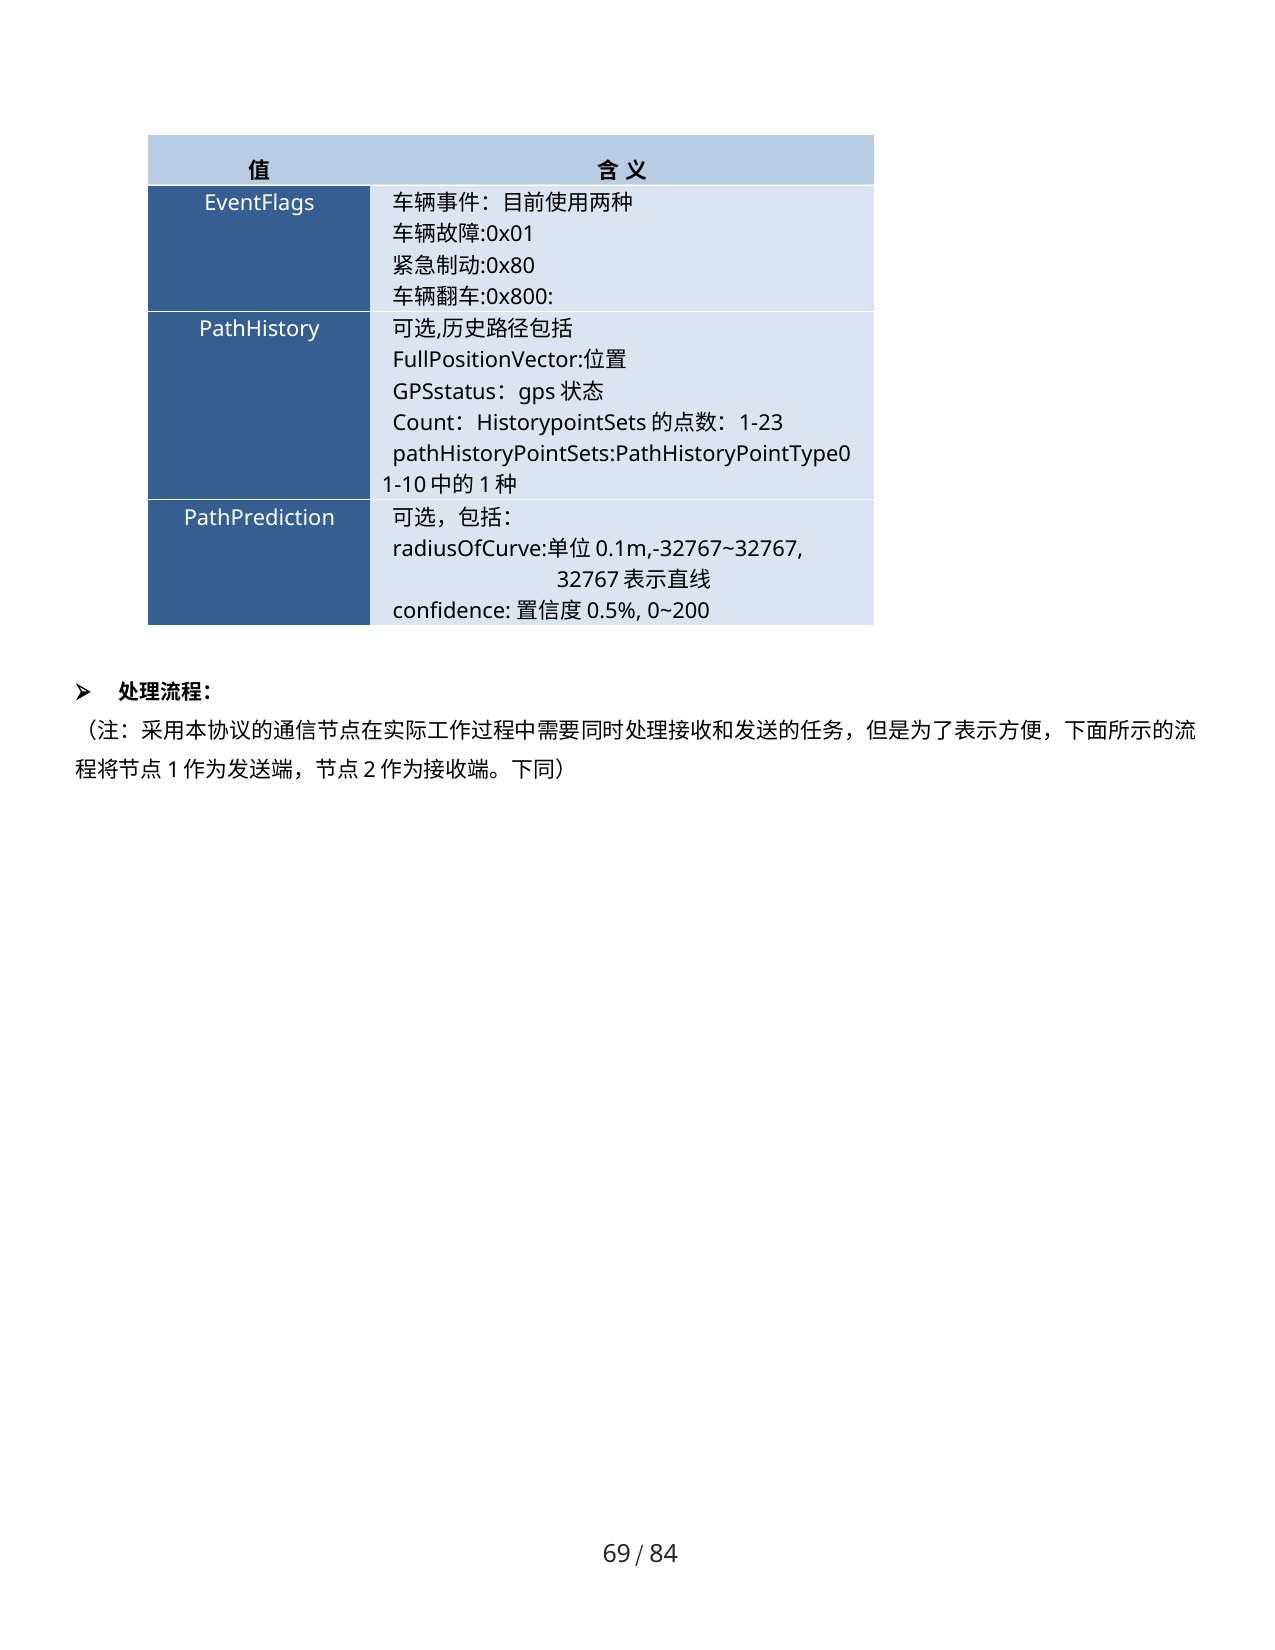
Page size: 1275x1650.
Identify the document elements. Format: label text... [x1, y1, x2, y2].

table_cell 可选,历史路径包括 FullPositionVector:位置 GPSstatus：gps状态 Count：HistorypointSets的点数：1-23 pathHistoryPointSets:PathHistoryPointType01-10中的1种 [370, 312, 874, 499]
table_cell PathPrediction [148, 500, 370, 625]
table_header 含 义 [370, 135, 874, 184]
list 处理流程： [75, 675, 1200, 705]
text （注：采用本协议的通信节点在实际工作过程中需要同时处理接收和发送的任务，但是为了表示方便，下面所示的流程将节点1作为发送端，节点2作为接收端。下同） [75, 713, 1200, 784]
table_cell 车辆事件：目前使用两种 车辆故障:0x01 紧急制动:0x80 车辆翻车:0x800: [370, 186, 874, 311]
table_cell EventFlags [148, 186, 370, 311]
table_cell PathHistory [148, 312, 370, 499]
table_header 值 [148, 135, 370, 184]
table_cell 可选，包括： radiusOfCurve:单位0.1m,-32767~32767, 32767表示直线 confidence: 置信度0.5%, 0~200 [370, 500, 874, 625]
